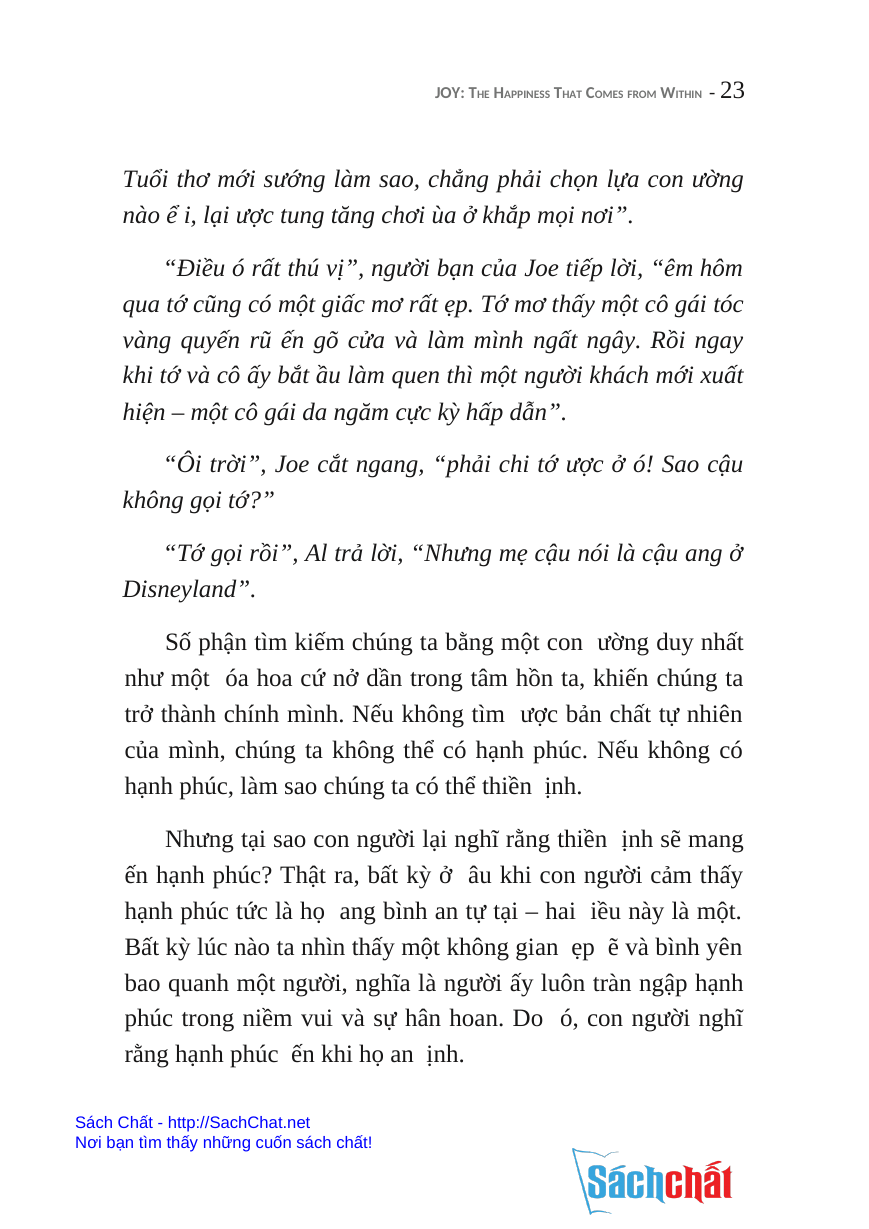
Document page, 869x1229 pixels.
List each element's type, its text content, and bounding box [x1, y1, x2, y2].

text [122, 164, 744, 228]
text Nhưng tại sao con người lại nghĩ rằng thiền ịnh sẽ mang ến hạnh phúc? Thật ra, bất kỳ ở âu khi con người cảm thấy hạnh phúc tức là họ ang bình an tự tại – hai iều này là một. Bất kỳ lúc nào ta nhìn thấy một không gian ẹp ẽ và bình yên bao quanh một người, nghĩa là người ấy luôn tràn ngập hạnh phúc trong niềm vui và sự hân hoan. Do ó, con người nghĩ rằng hạnh phúc ến khi họ an ịnh. [124, 824, 744, 1068]
text Số phận tìm kiếm chúng ta bằng một con ường duy nhất như một óa hoa cứ nở dần trong tâm hồn ta, khiến chúng ta trở thành chính mình. Nếu không tìm ược bản chất tự nhiên của mình, chúng ta không thể có hạnh phúc. Nếu không có hạnh phúc, làm sao chúng ta có thể thiền ịnh. [124, 627, 744, 800]
text “Tớ gọi rồi”, Al trả lời, “Nhưng mẹ cậu nói là cậu ang ở Disneyland”. [122, 538, 744, 603]
picture [568, 1148, 733, 1215]
text “Điều ó rất thú vị”, người bạn của Joe tiếp lời, “êm hôm qua tớ cũng có một giấc mơ rất ẹp. Tớ mơ thấy một cô gái tóc vàng quyến rũ ến gõ cửa và làm mình ngất ngây. Rồi ngay khi tớ và cô ấy bắt ầu làm quen thì một người khách mới xuất hiện – một cô gái da ngăm cực kỳ hấp dẫn”. [122, 253, 744, 425]
text “Ôi trời”, Joe cắt ngang, “phải chi tớ ược ở ó! Sao cậu không gọi tớ?” [122, 449, 744, 514]
